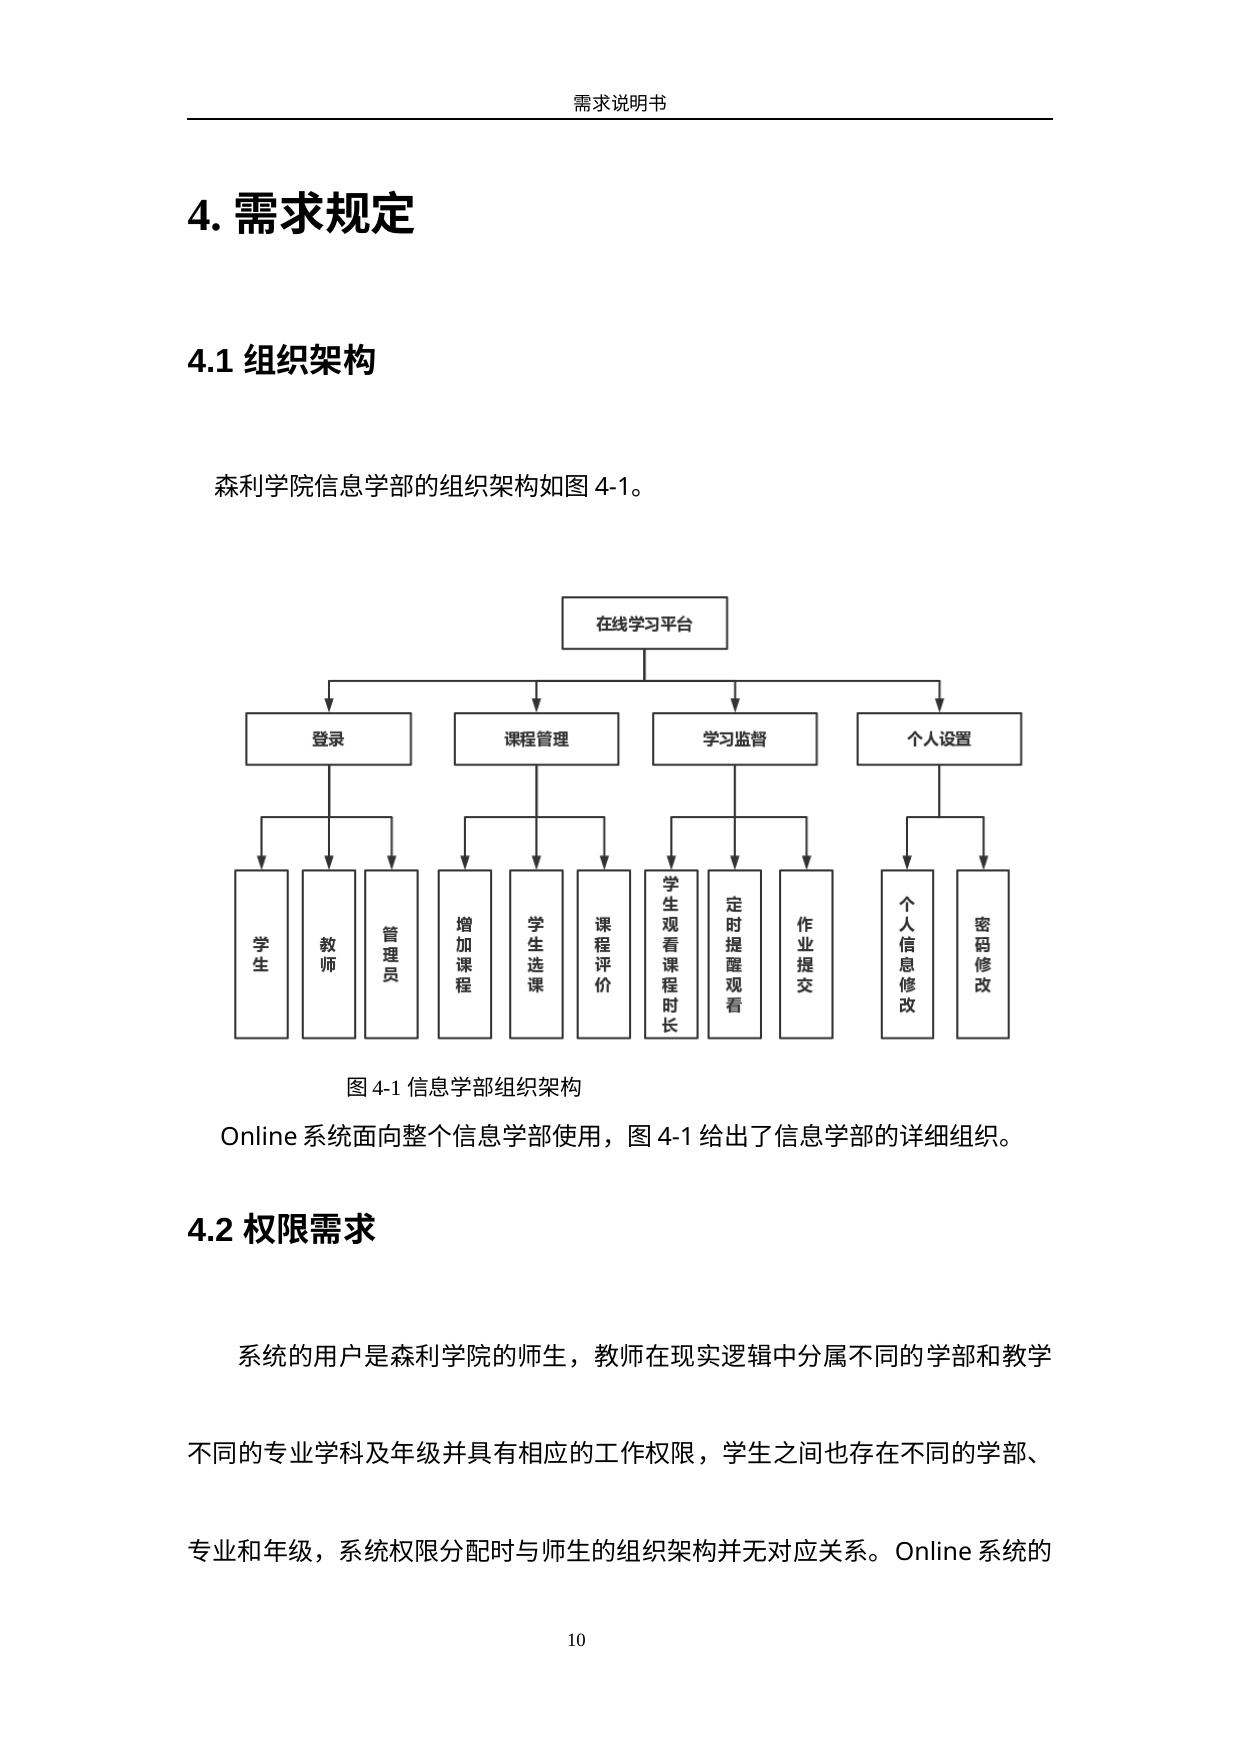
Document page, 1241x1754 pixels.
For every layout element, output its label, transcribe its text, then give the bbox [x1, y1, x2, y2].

text Online系统面向整个信息学部使用，图4-1给出了信息学部的详细组织。 [187, 1102, 1053, 1167]
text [187, 1322, 1053, 1582]
picture [187, 549, 1053, 1069]
text 森利学院信息学部的组织架构如图4-1。 [187, 452, 1053, 517]
subtitle 4. 需求规定 [187, 162, 1053, 259]
text 图4-1 信息学部组织架构 [187, 1070, 1053, 1102]
subtitle 4.1 组织架构 [187, 325, 1053, 390]
subtitle 4.2 权限需求 [187, 1194, 1053, 1259]
